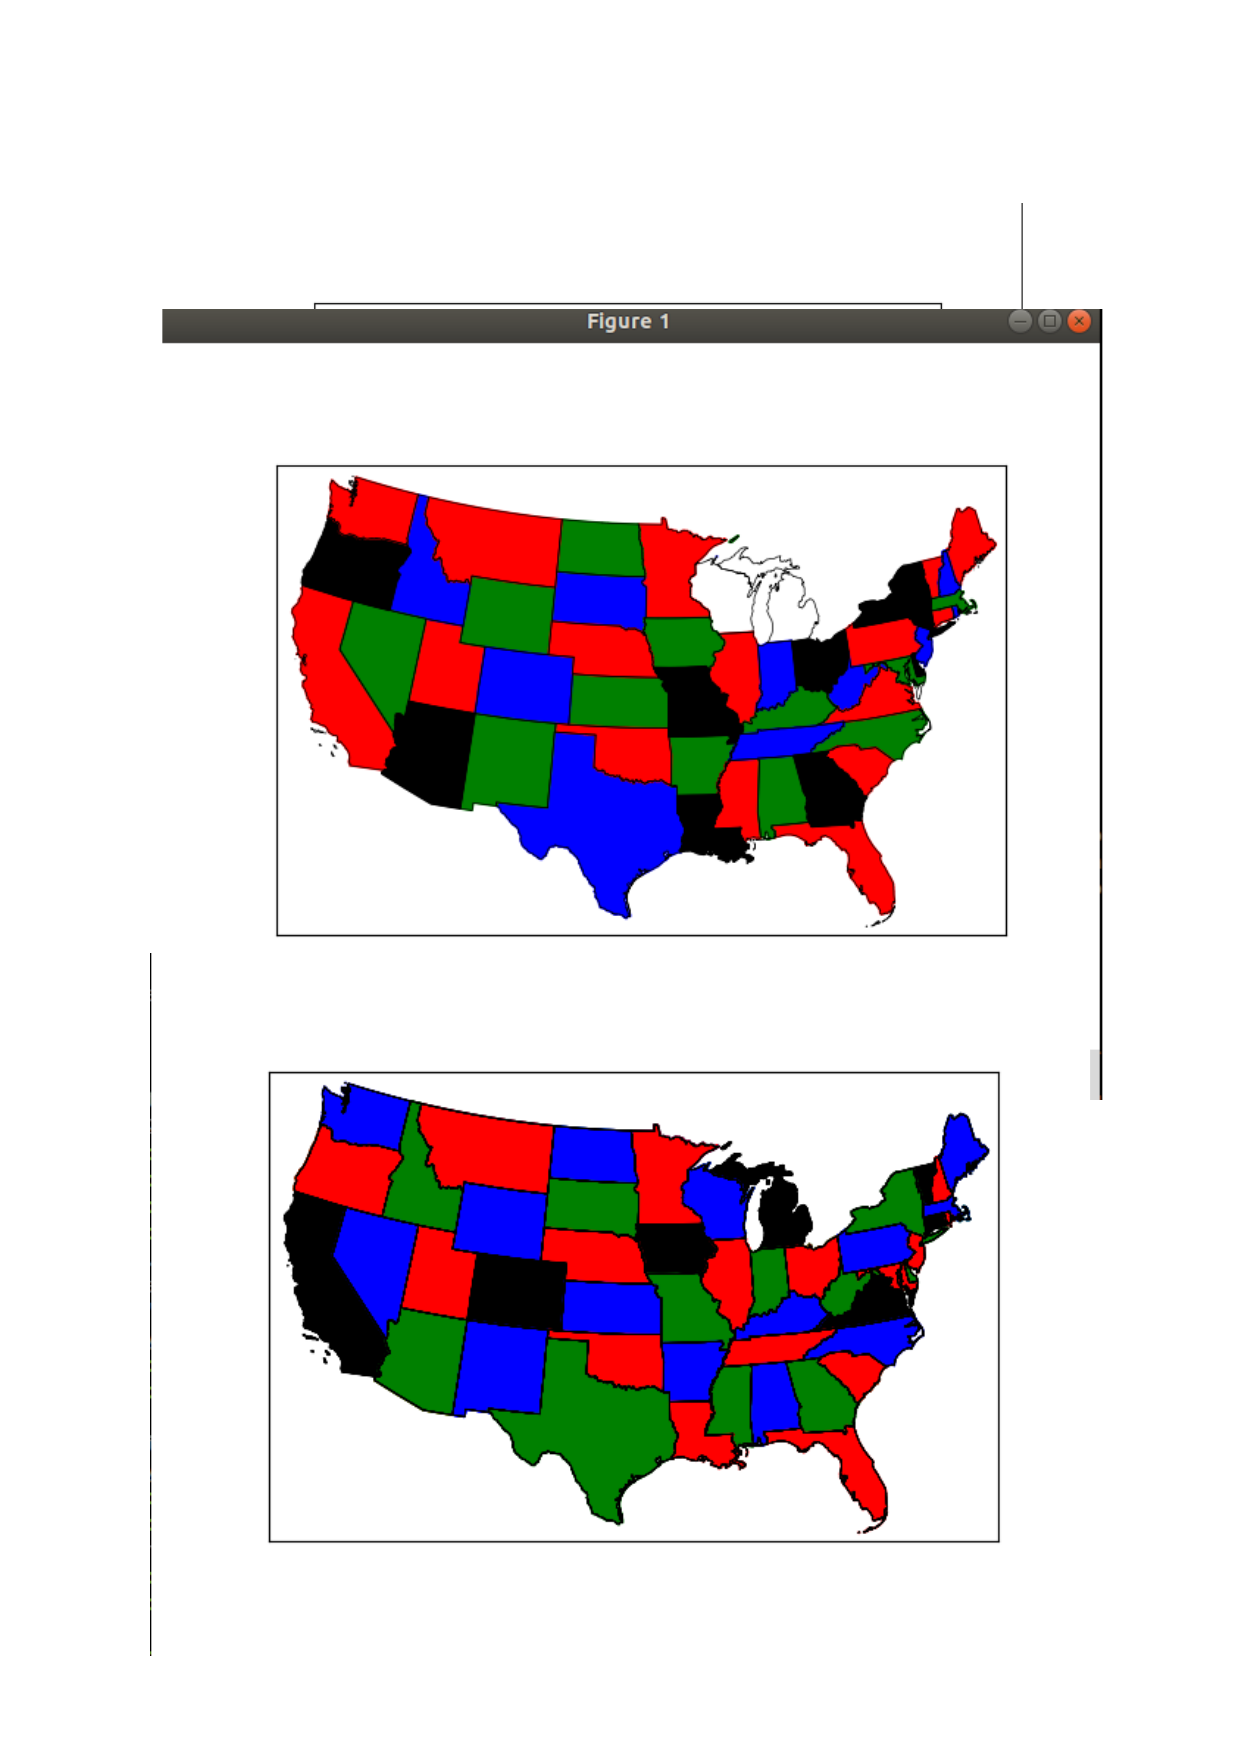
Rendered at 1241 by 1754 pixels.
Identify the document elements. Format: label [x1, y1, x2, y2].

picture [150, 203, 1103, 1656]
